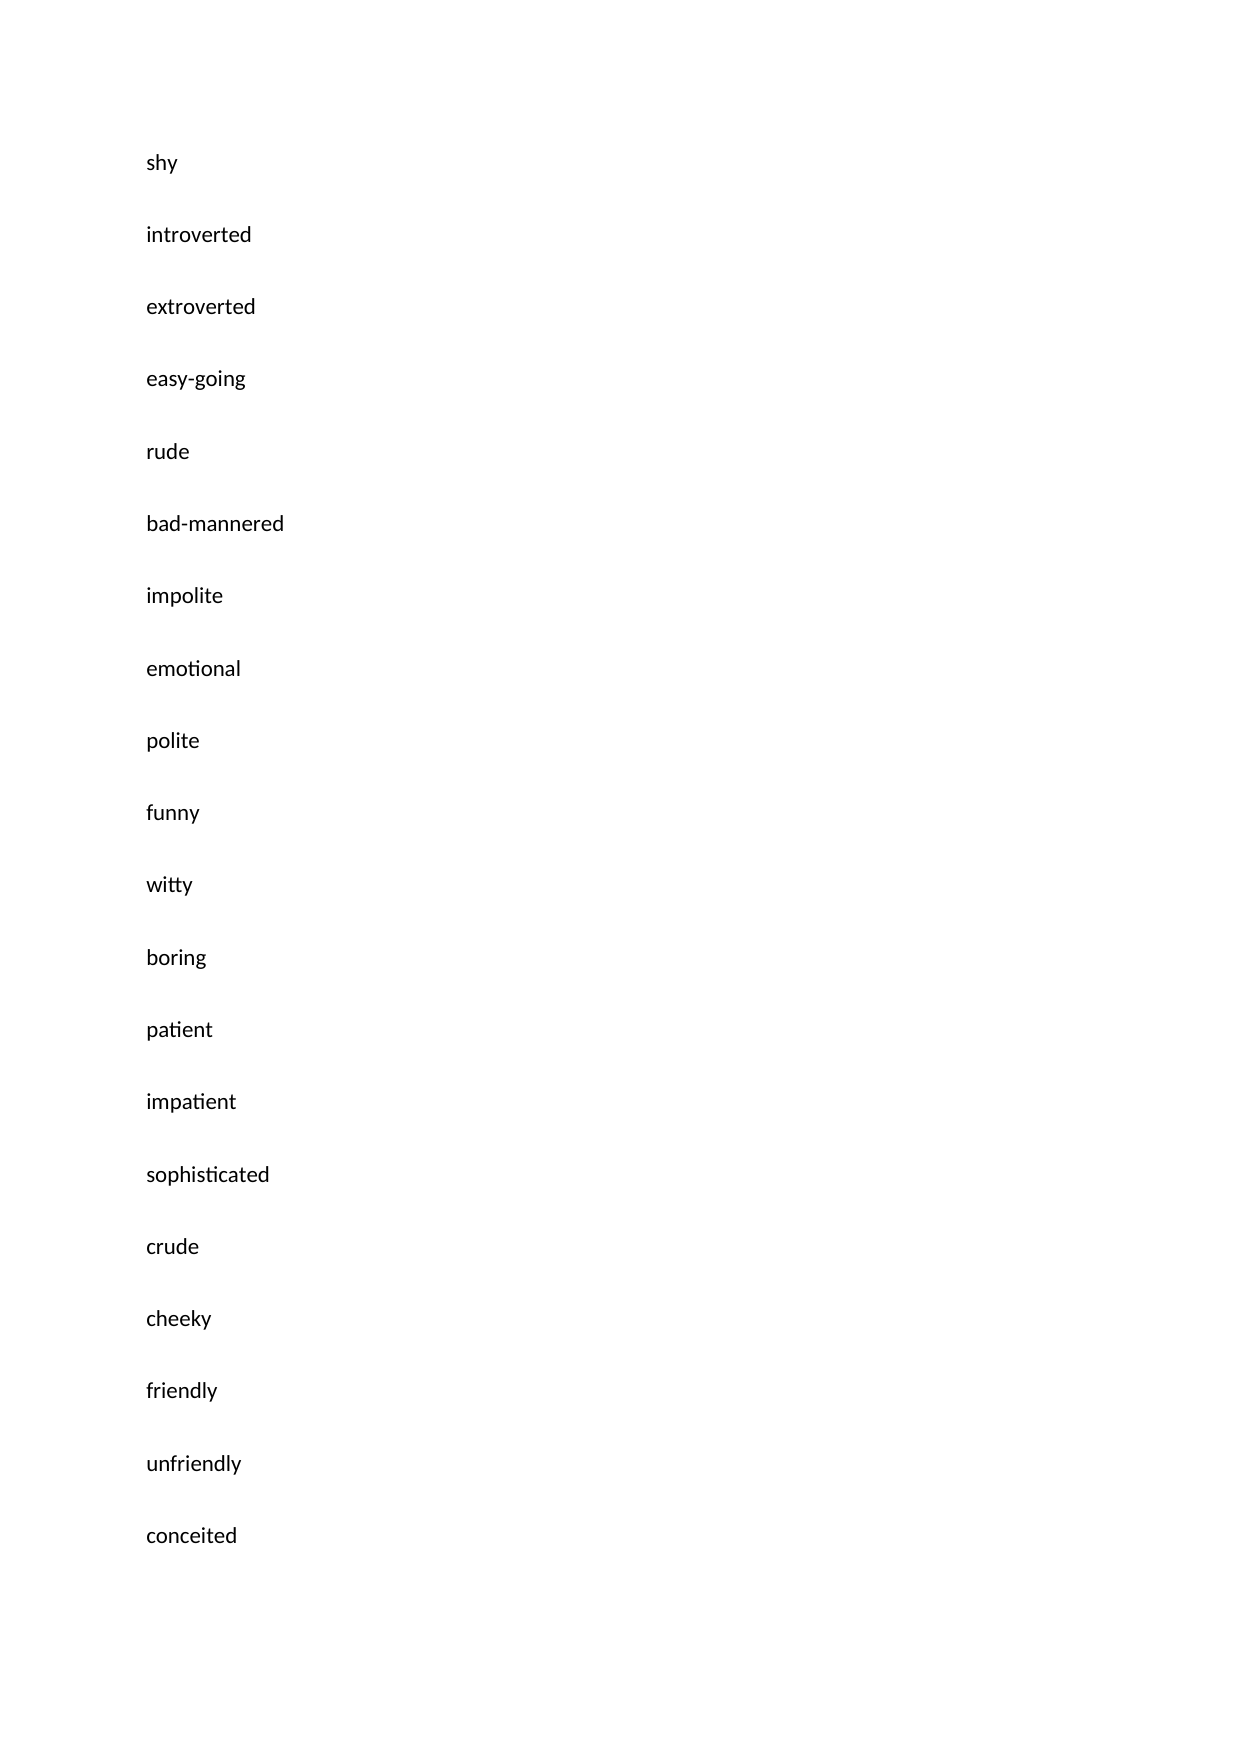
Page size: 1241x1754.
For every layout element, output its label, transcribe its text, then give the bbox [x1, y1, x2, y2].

table_cell shy [146, 148, 790, 220]
table_cell unfriendly [146, 1449, 790, 1521]
table_cell bad-mannered [146, 509, 790, 581]
table_cell rude [146, 437, 790, 509]
table_cell extroverted [146, 292, 790, 364]
table_cell conceited [146, 1521, 790, 1593]
table_cell funny [146, 798, 790, 871]
table_cell crude [146, 1232, 790, 1304]
table_cell witty [146, 871, 790, 943]
table_cell patient [146, 1015, 790, 1087]
table_cell impatient [146, 1088, 790, 1160]
table_cell polite [146, 726, 790, 798]
table_cell sophisticated [146, 1160, 790, 1232]
table_cell friendly [146, 1377, 790, 1449]
table_cell easy-going [146, 365, 790, 437]
table_cell boring [146, 943, 790, 1015]
table_cell impolite [146, 581, 790, 654]
table_cell emotional [146, 654, 790, 726]
table_cell cheeky [146, 1304, 790, 1377]
table_cell introverted [146, 220, 790, 292]
